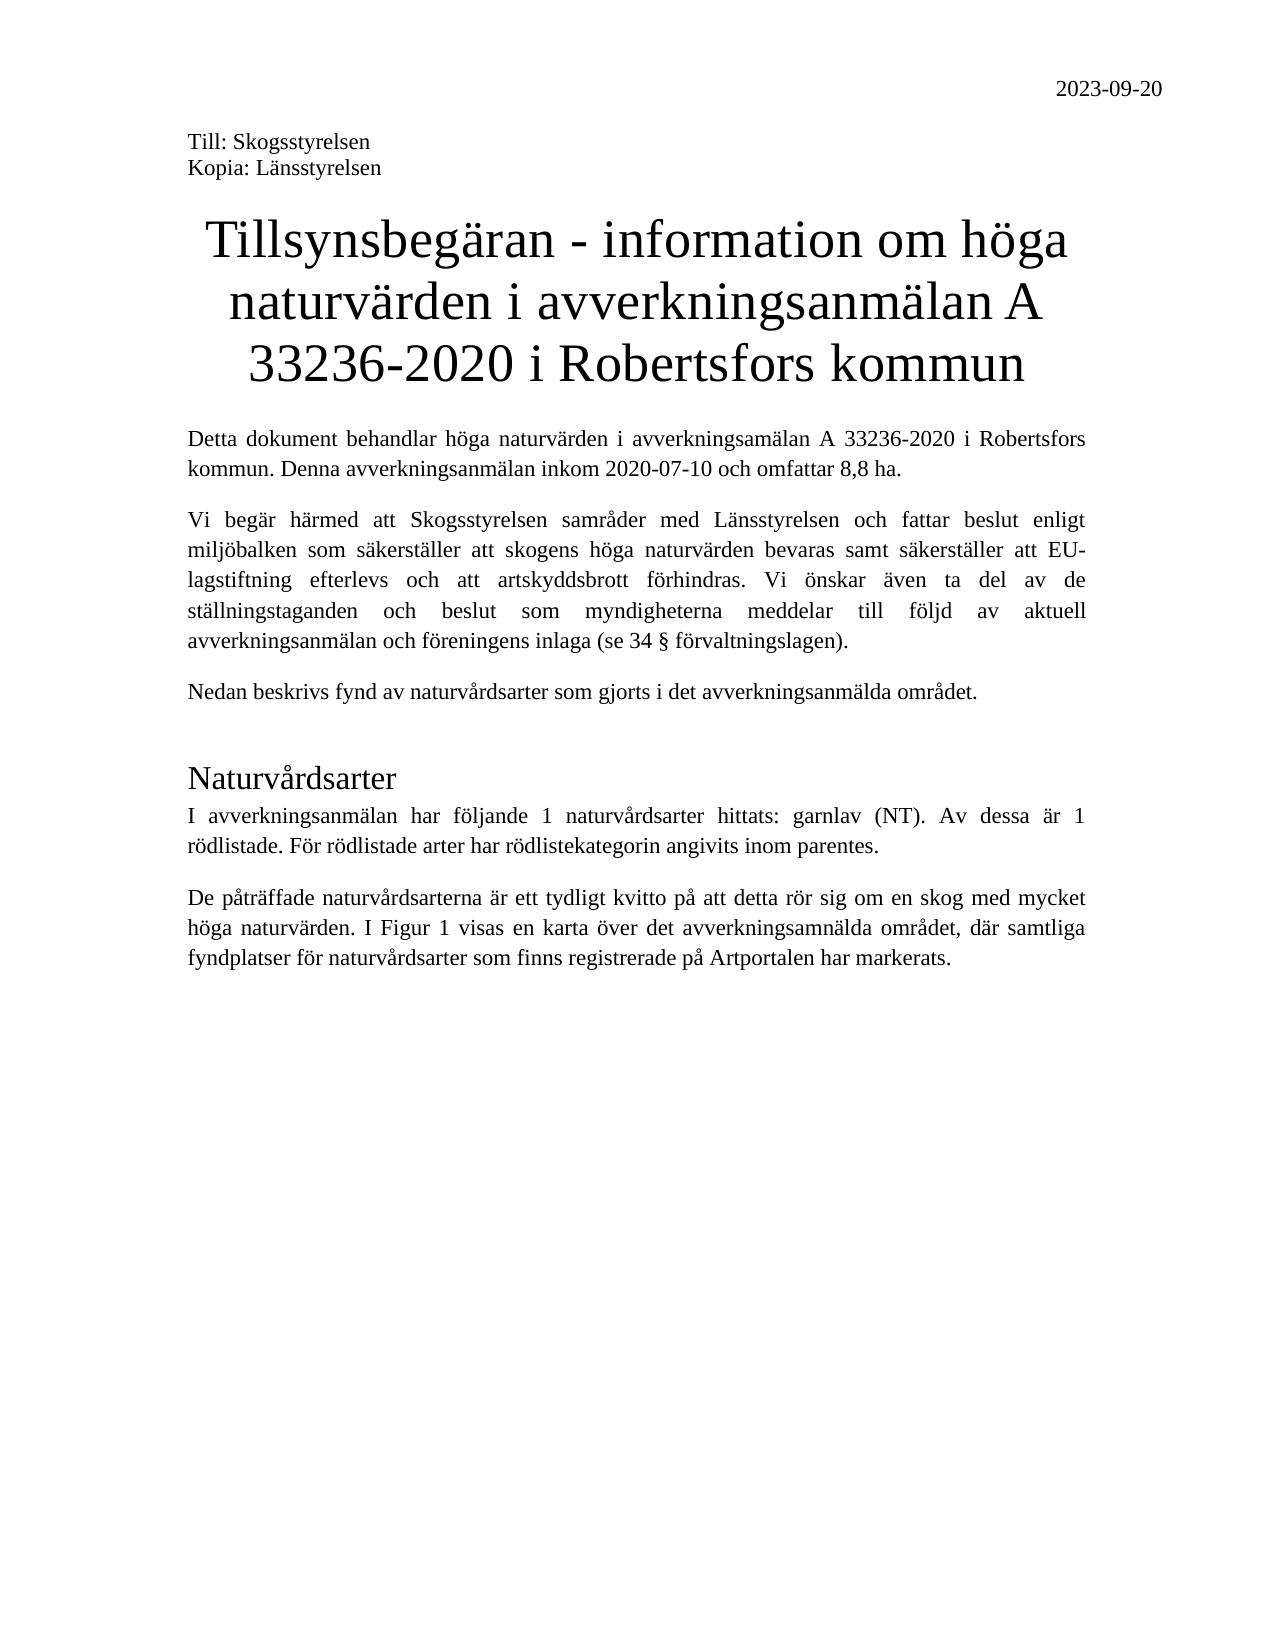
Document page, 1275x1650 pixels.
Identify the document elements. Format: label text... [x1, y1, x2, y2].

text Nedan beskrivs fynd av naturvårdsarter som gjorts i det avverkningsanmälda området. [187, 678, 1087, 704]
text De påträffade naturvårdsarterna är ett tydligt kvitto på att detta rör sig om en skog med mycket höga naturvärden. I Figur 1 visas en karta över det avverkningsamnälda området, där samtliga fyndplatser för naturvårdsarter som finns registrerade på Artportalen har markerats. [187, 883, 1087, 970]
subtitle Naturvårdsarter [187, 758, 1087, 797]
text I avverkningsanmälan har följande 1 naturvårdsarter hittats: garnlav (NT). Av dessa är 1 rödlistade. För rödlistade arter har rödlistekategorin angivits inom parentes. [187, 802, 1087, 859]
text Detta dokument behandlar höga naturvärden i avverkningsamälan A 33236-2020 i Robertsfors kommun. Denna avverkningsanmälan inkom 2020-07-10 och omfattar 8,8 ha. [187, 425, 1087, 481]
text Vi begär härmed att Skogsstyrelsen samråder med Länsstyrelsen och fattar beslut enligt miljöbalken som säkerställer att skogens höga naturvärden bevaras samt säkerställer att EU-lagstiftning efterlevs och att artskyddsbrott förhindras. Vi önskar även ta del av de ställningstaganden och beslut som myndigheterna meddelar till följd av aktuell avverkningsanmälan och föreningens inlaga (se 34 § förvaltningslagen). [187, 506, 1087, 653]
title Tillsynsbegäran - information om höga naturvärden i avverkningsanmälan A 33236-2020 i Robertsfors kommun [187, 207, 1087, 394]
